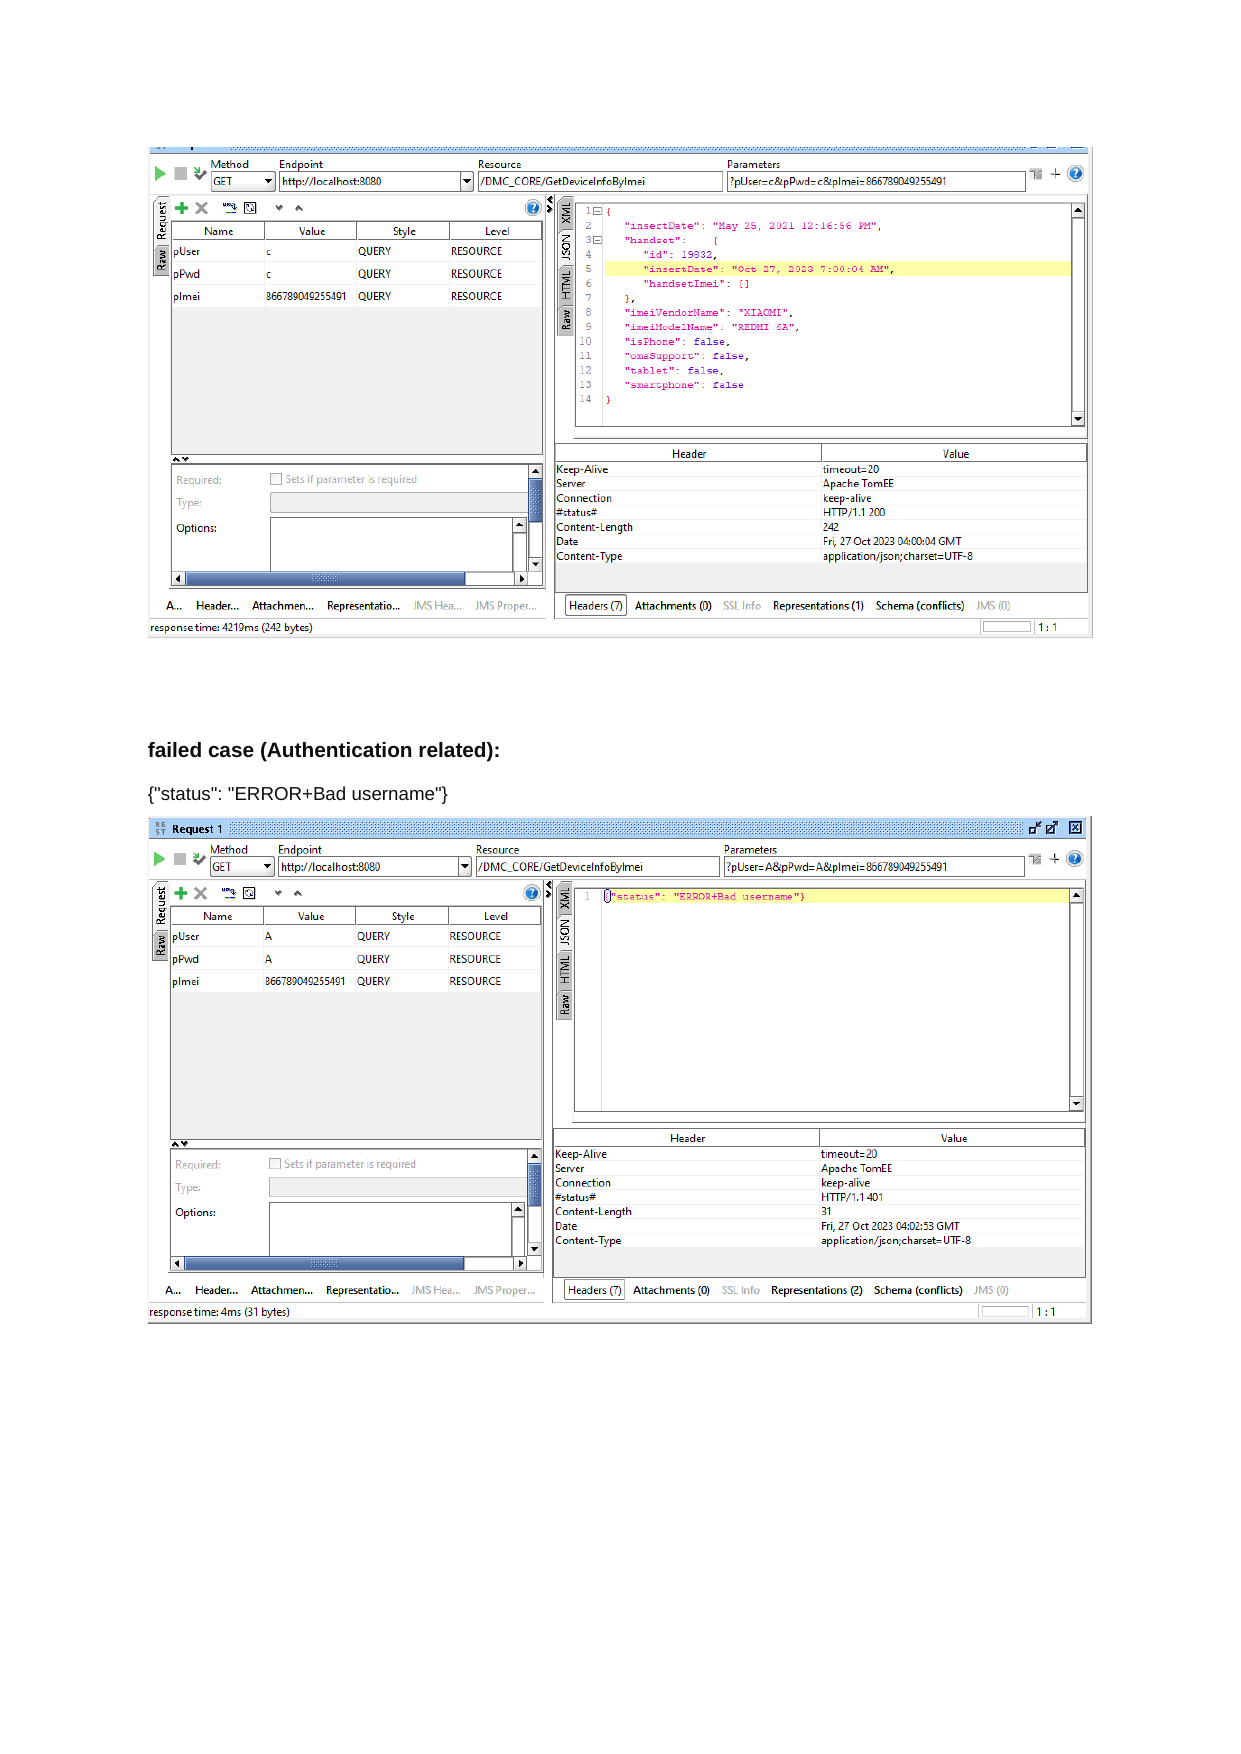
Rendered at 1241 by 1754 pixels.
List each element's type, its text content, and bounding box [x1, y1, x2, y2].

text {"status": "ERROR+Bad username"} [148, 775, 1093, 804]
picture [147, 147, 1093, 638]
text failed case (Authentication related): [148, 733, 1093, 762]
picture [147, 816, 1093, 1326]
